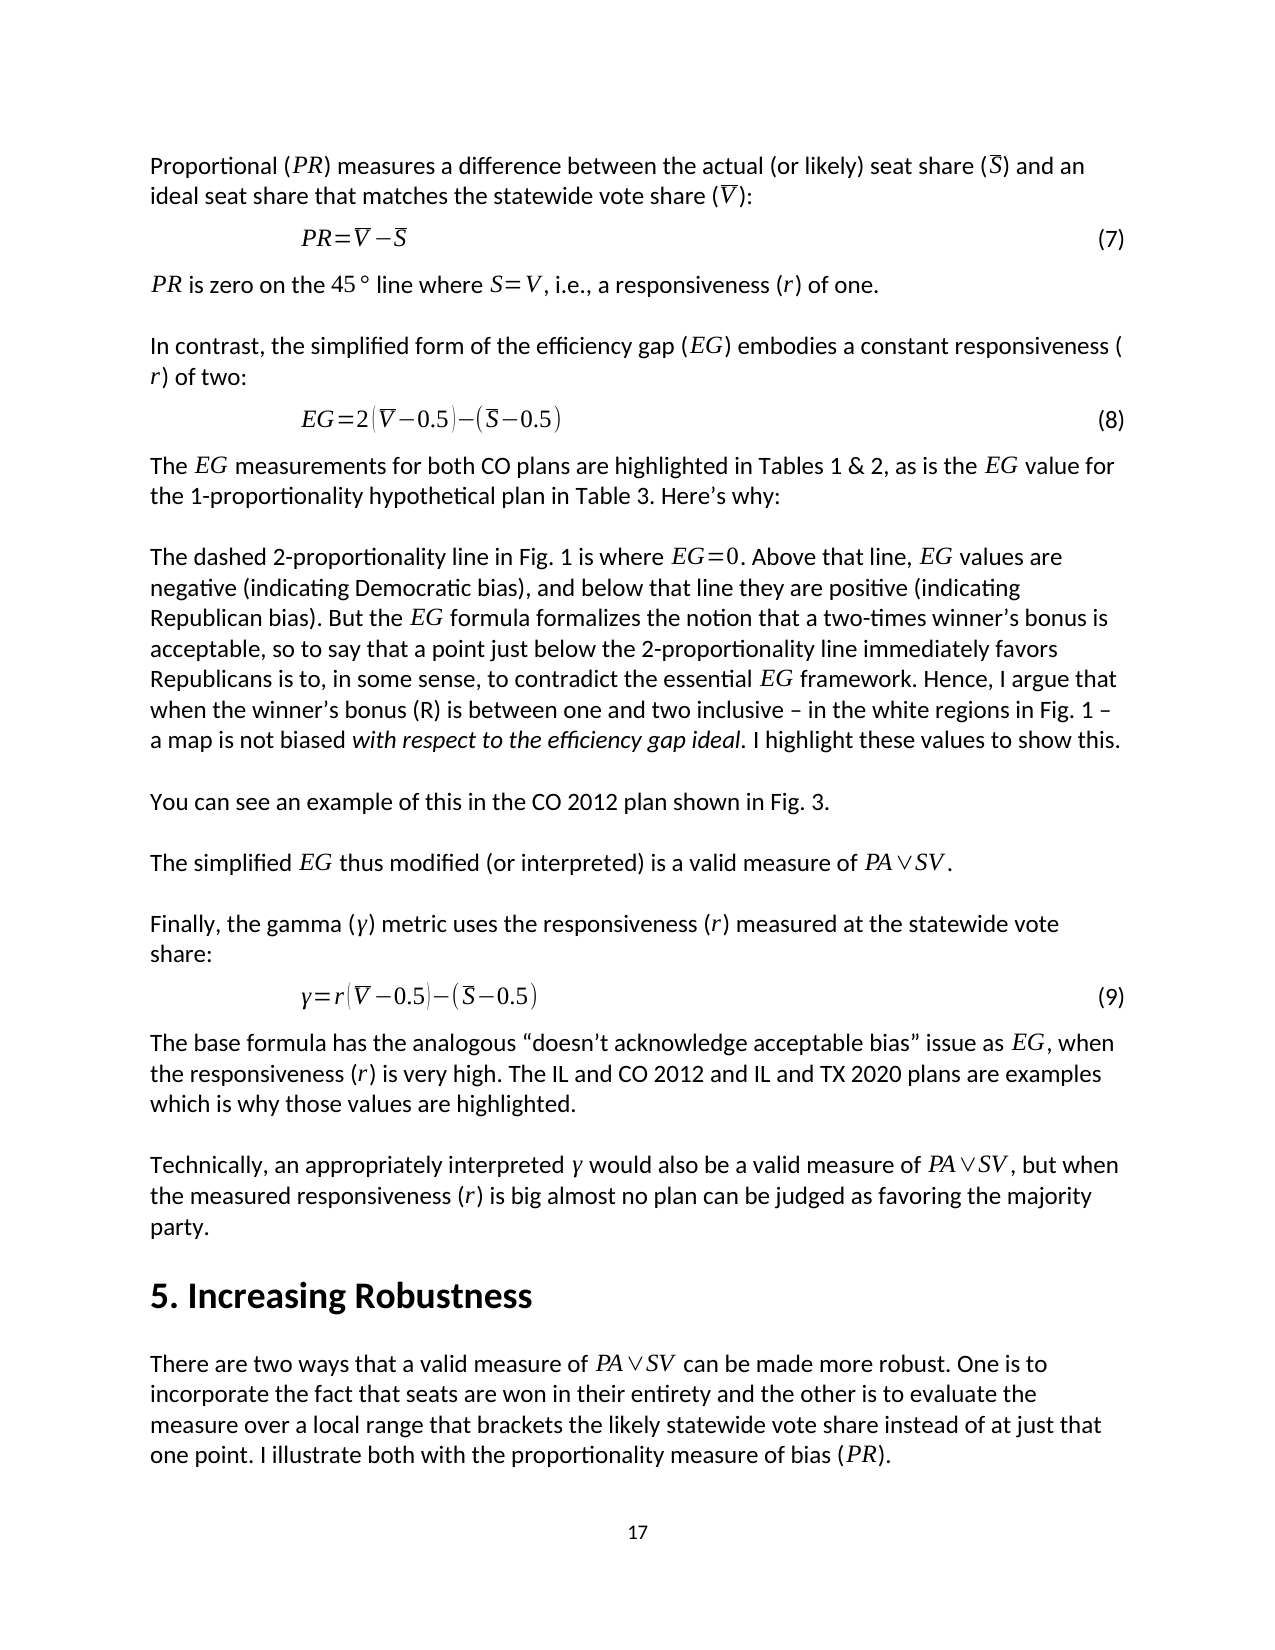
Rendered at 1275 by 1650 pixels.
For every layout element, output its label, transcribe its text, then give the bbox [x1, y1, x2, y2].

text Finally, the gamma () metric uses the responsiveness () measured at the statewide vote share: [150, 908, 1125, 969]
text The measurements for both CO plans are highlighted in Tables 1 & 2, as is the value for the 1-proportionality hypothetical plan in Table 3. Here’s why: [150, 450, 1125, 511]
text In contrast, the simplified form of the efficiency gap () embodies a constant responsiveness () of two: [150, 330, 1125, 391]
text There are two ways that a valid measure of can be made more robust. One is to incorporate the fact that seats are won in their entirety and the other is to evaluate the measure over a local range that brackets the likely statewide vote share instead of at just that one point. I illustrate both with the proportionality measure of bias (). [150, 1348, 1125, 1470]
text is zero on the line where , i.e., a responsiveness () of one. [150, 269, 1125, 300]
text 5. Increasing Robustness [150, 1272, 1125, 1317]
text The base formula has the analogous “doesn’t acknowledge acceptable bias” issue as , when the responsiveness () is very high. The IL and CO 2012 and IL and TX 2020 plans are examples which is why those values are highlighted. [150, 1027, 1125, 1119]
text The dashed 2-proportionality line in Fig. 1 is where . Above that line, values are negative (indicating Democratic bias), and below that line they are positive (indicating Republican bias). But the formula formalizes the notion that a two-times winner’s bonus is acceptable, so to say that a point just below the 2-proportionality line immediately favors Republicans is to, in some sense, to contradict the essential framework. Hence, I argue that when the winner’s bonus (R) is between one and two inclusive – in the white regions in Fig. 1 – a map is not biased with respect to the efficiency gap ideal. I highlight these values to show this. [150, 542, 1125, 755]
text You can see an example of this in the CO 2012 plan shown in Fig. 3. [150, 786, 1125, 816]
text Proportional () measures a difference between the actual (or likely) seat share () and an ideal seat share that matches the statewide vote share (): [150, 150, 1125, 211]
text Technically, an appropriately interpreted would also be a valid measure of , but when the measured responsiveness () is big almost no plan can be judged as favoring the majority party. [150, 1149, 1125, 1241]
text (9) [150, 981, 1125, 1012]
text (7) [150, 223, 1125, 254]
text (8) [150, 404, 1125, 435]
text The simplified thus modified (or interpreted) is a valid measure of . [150, 847, 1125, 877]
